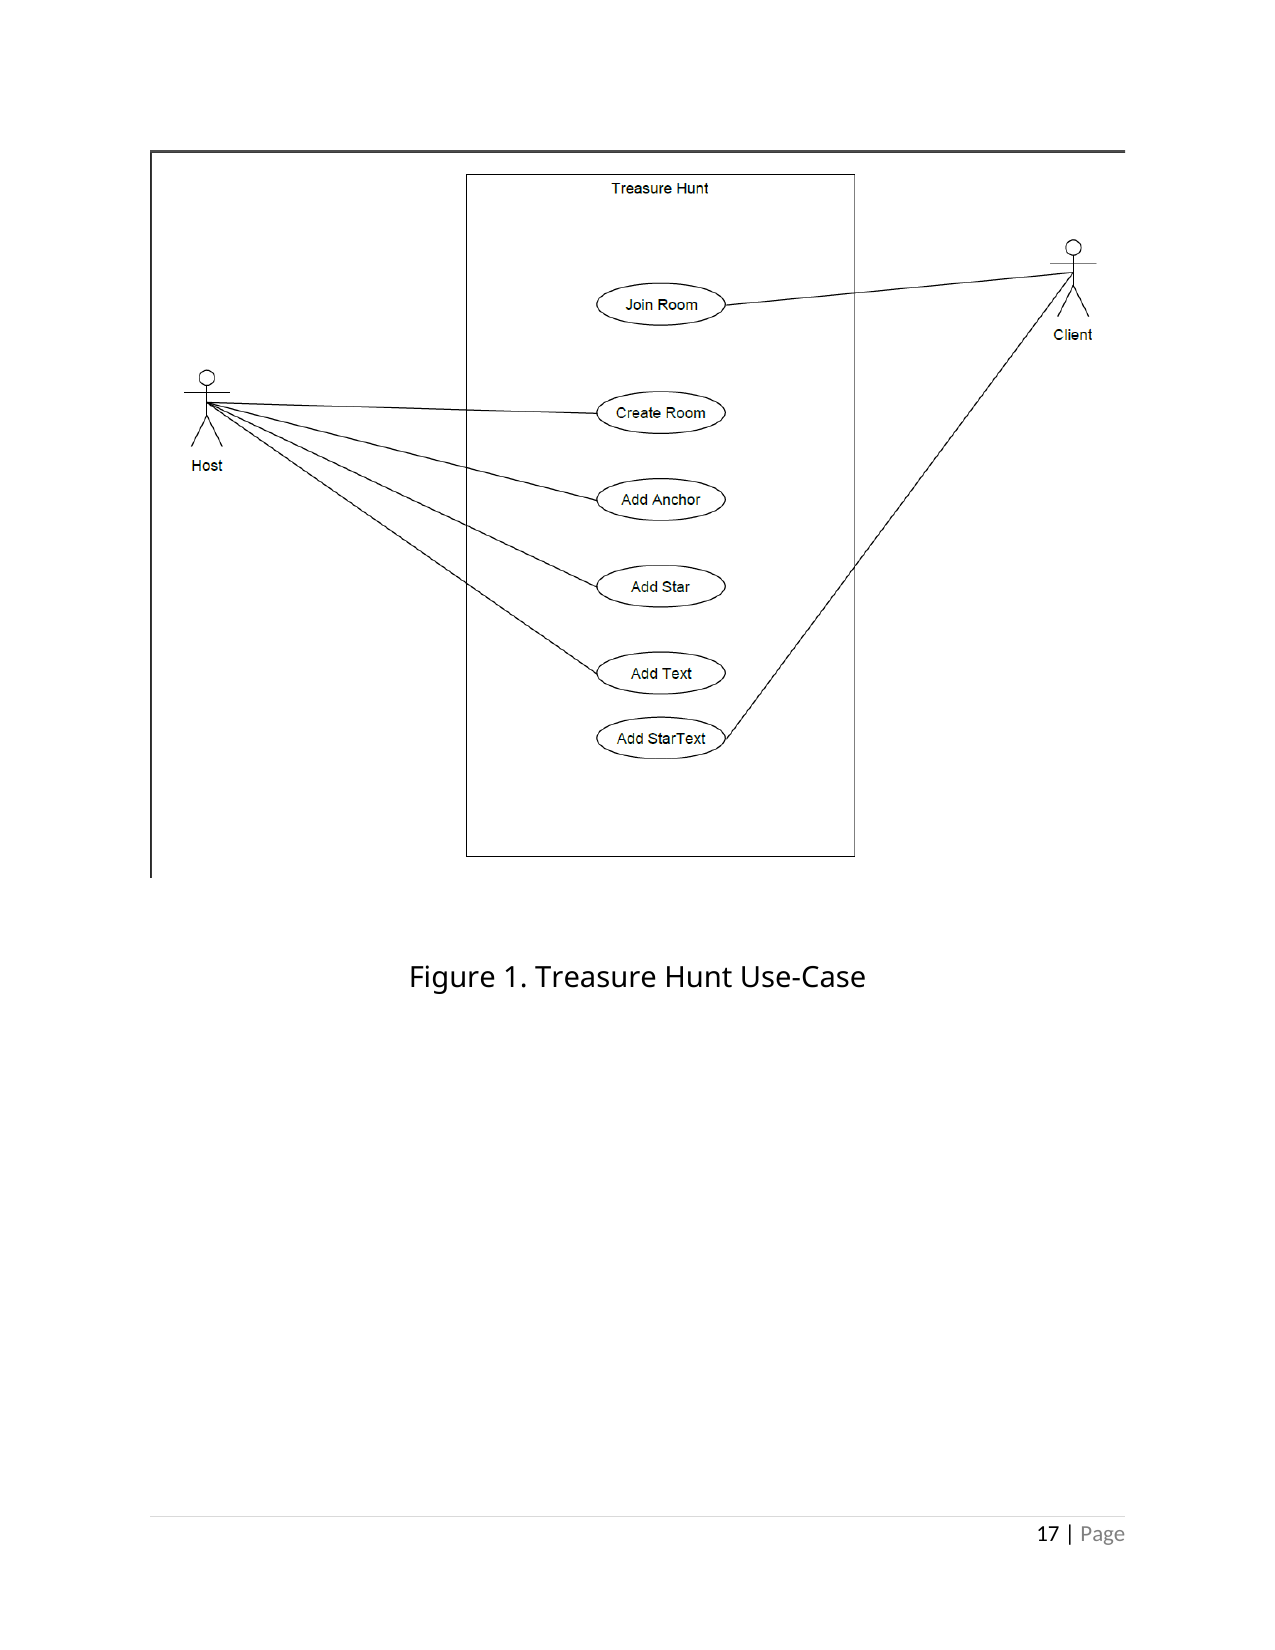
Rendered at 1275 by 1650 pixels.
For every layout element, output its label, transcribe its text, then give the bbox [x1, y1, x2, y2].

picture [150, 150, 1125, 878]
text Figure 1. Treasure Hunt Use-Case [150, 956, 1125, 996]
